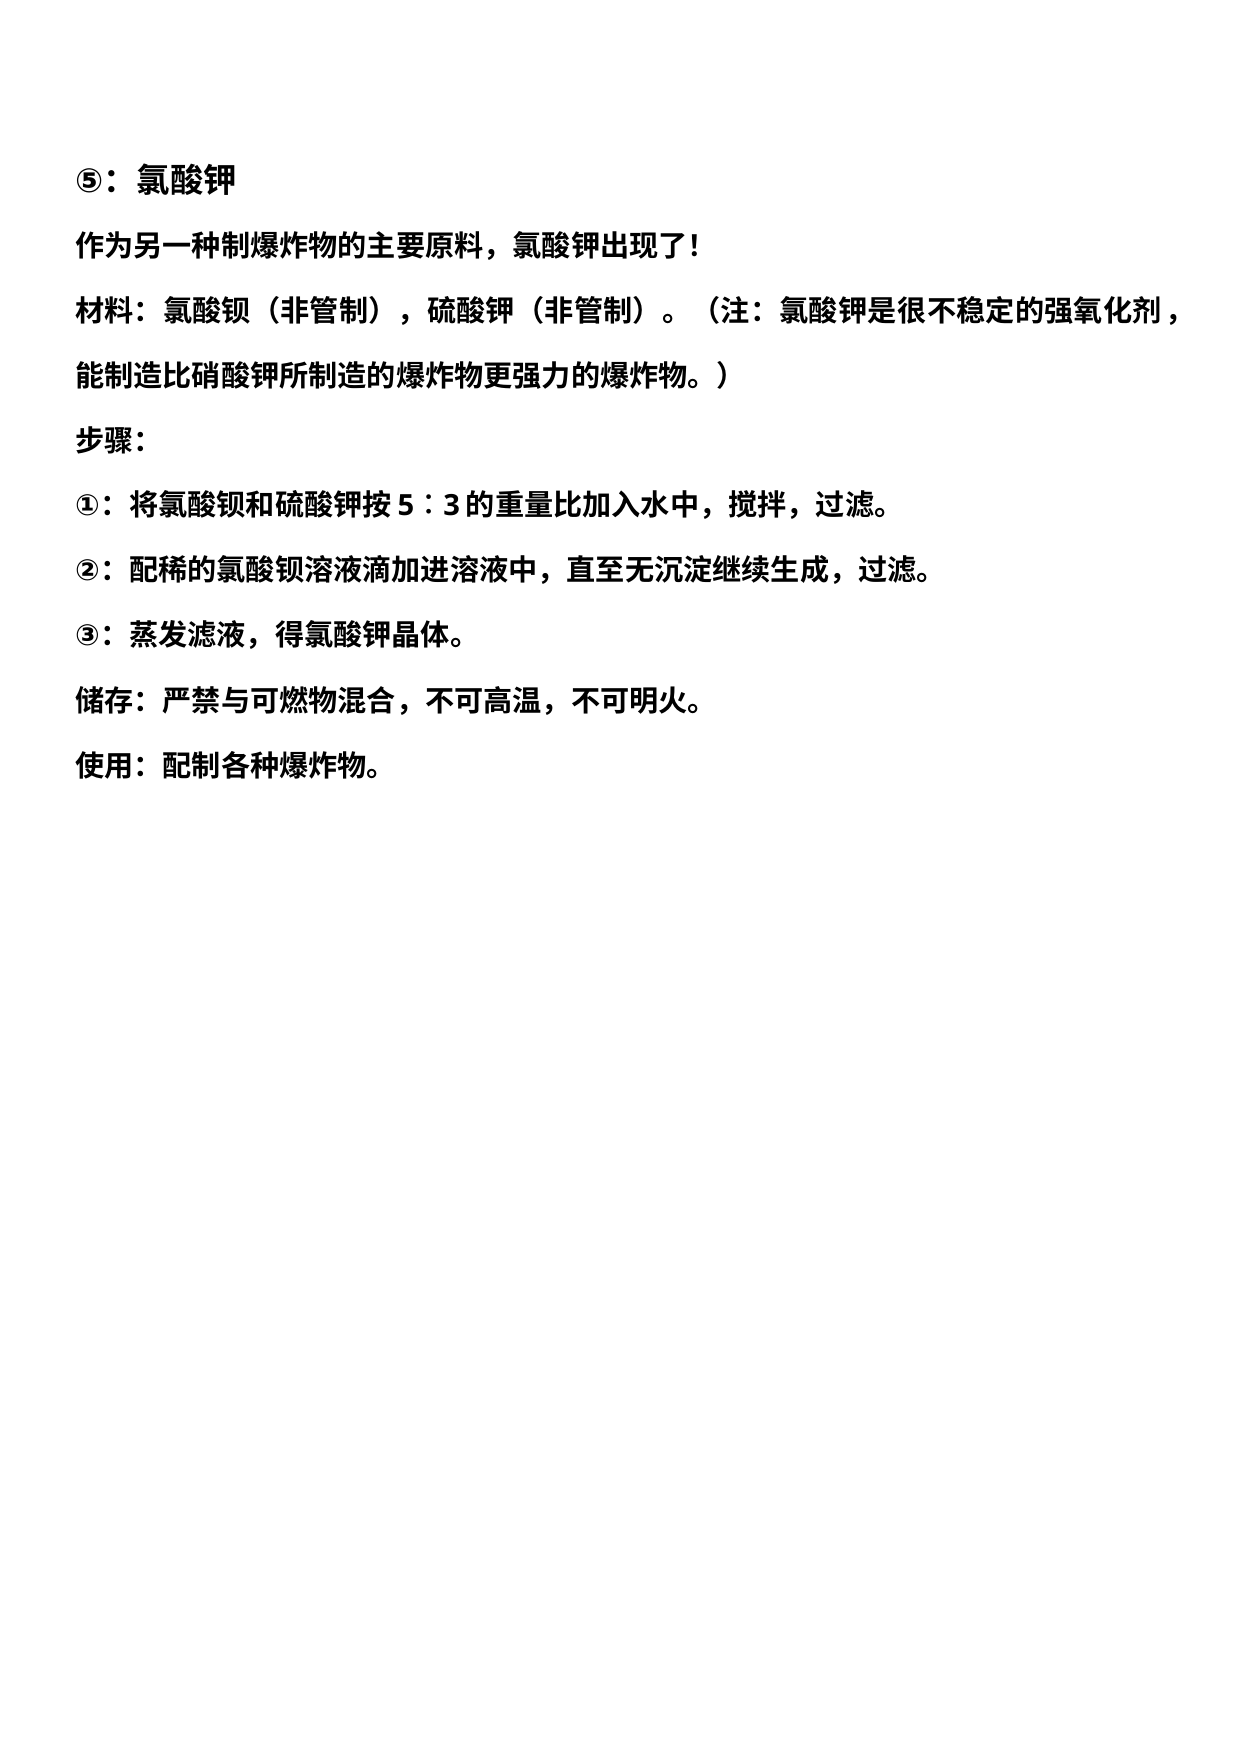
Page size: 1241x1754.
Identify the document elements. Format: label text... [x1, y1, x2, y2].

text ③：蒸发滤液，得氯酸钾晶体。 [75, 601, 1165, 666]
text 步骤： [75, 406, 1165, 471]
text 作为另一种制爆炸物的主要原料，氯酸钾出现了！ [75, 211, 1165, 276]
text 材料：氯酸钡（非管制），硫酸钾（非管制）。（注：氯酸钾是很不稳定的强氧化剂，能制造比硝酸钾所制造的爆炸物更强力的爆炸物。） [75, 276, 1165, 406]
text 使用：配制各种爆炸物。 [75, 731, 1165, 796]
text ②：配稀的氯酸钡溶液滴加进溶液中，直至无沉淀继续生成，过滤。 [75, 536, 1165, 601]
text 储存：严禁与可燃物混合，不可高温，不可明火。 [75, 666, 1165, 731]
text ①：将氯酸钡和硫酸钾按5︰3的重量比加入水中，搅拌，过滤。 [75, 471, 1165, 536]
text ⑤：氯酸钾 [75, 146, 1165, 211]
